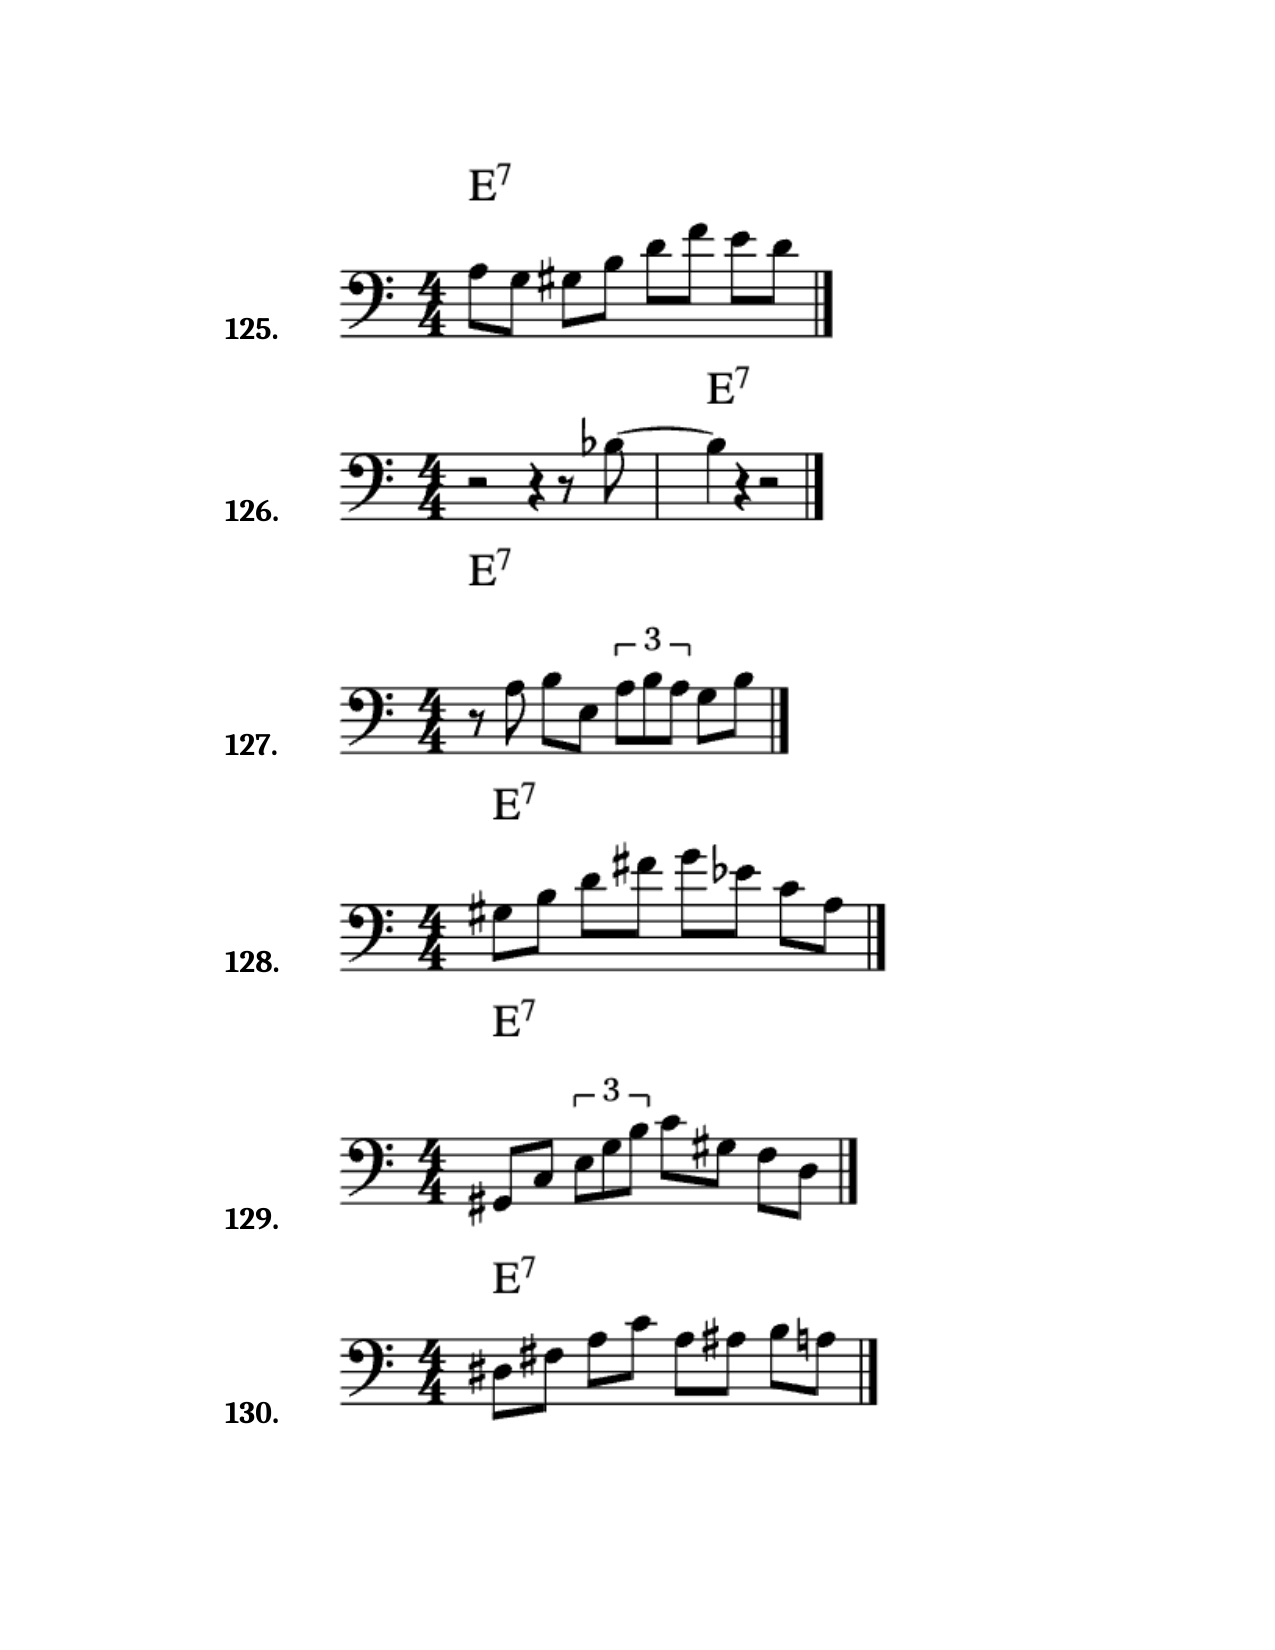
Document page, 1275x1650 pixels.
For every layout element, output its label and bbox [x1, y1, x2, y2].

picture [337, 150, 836, 340]
picture [337, 985, 861, 1230]
picture [337, 534, 792, 756]
picture [337, 1242, 880, 1424]
picture [337, 768, 888, 973]
picture [337, 352, 826, 522]
